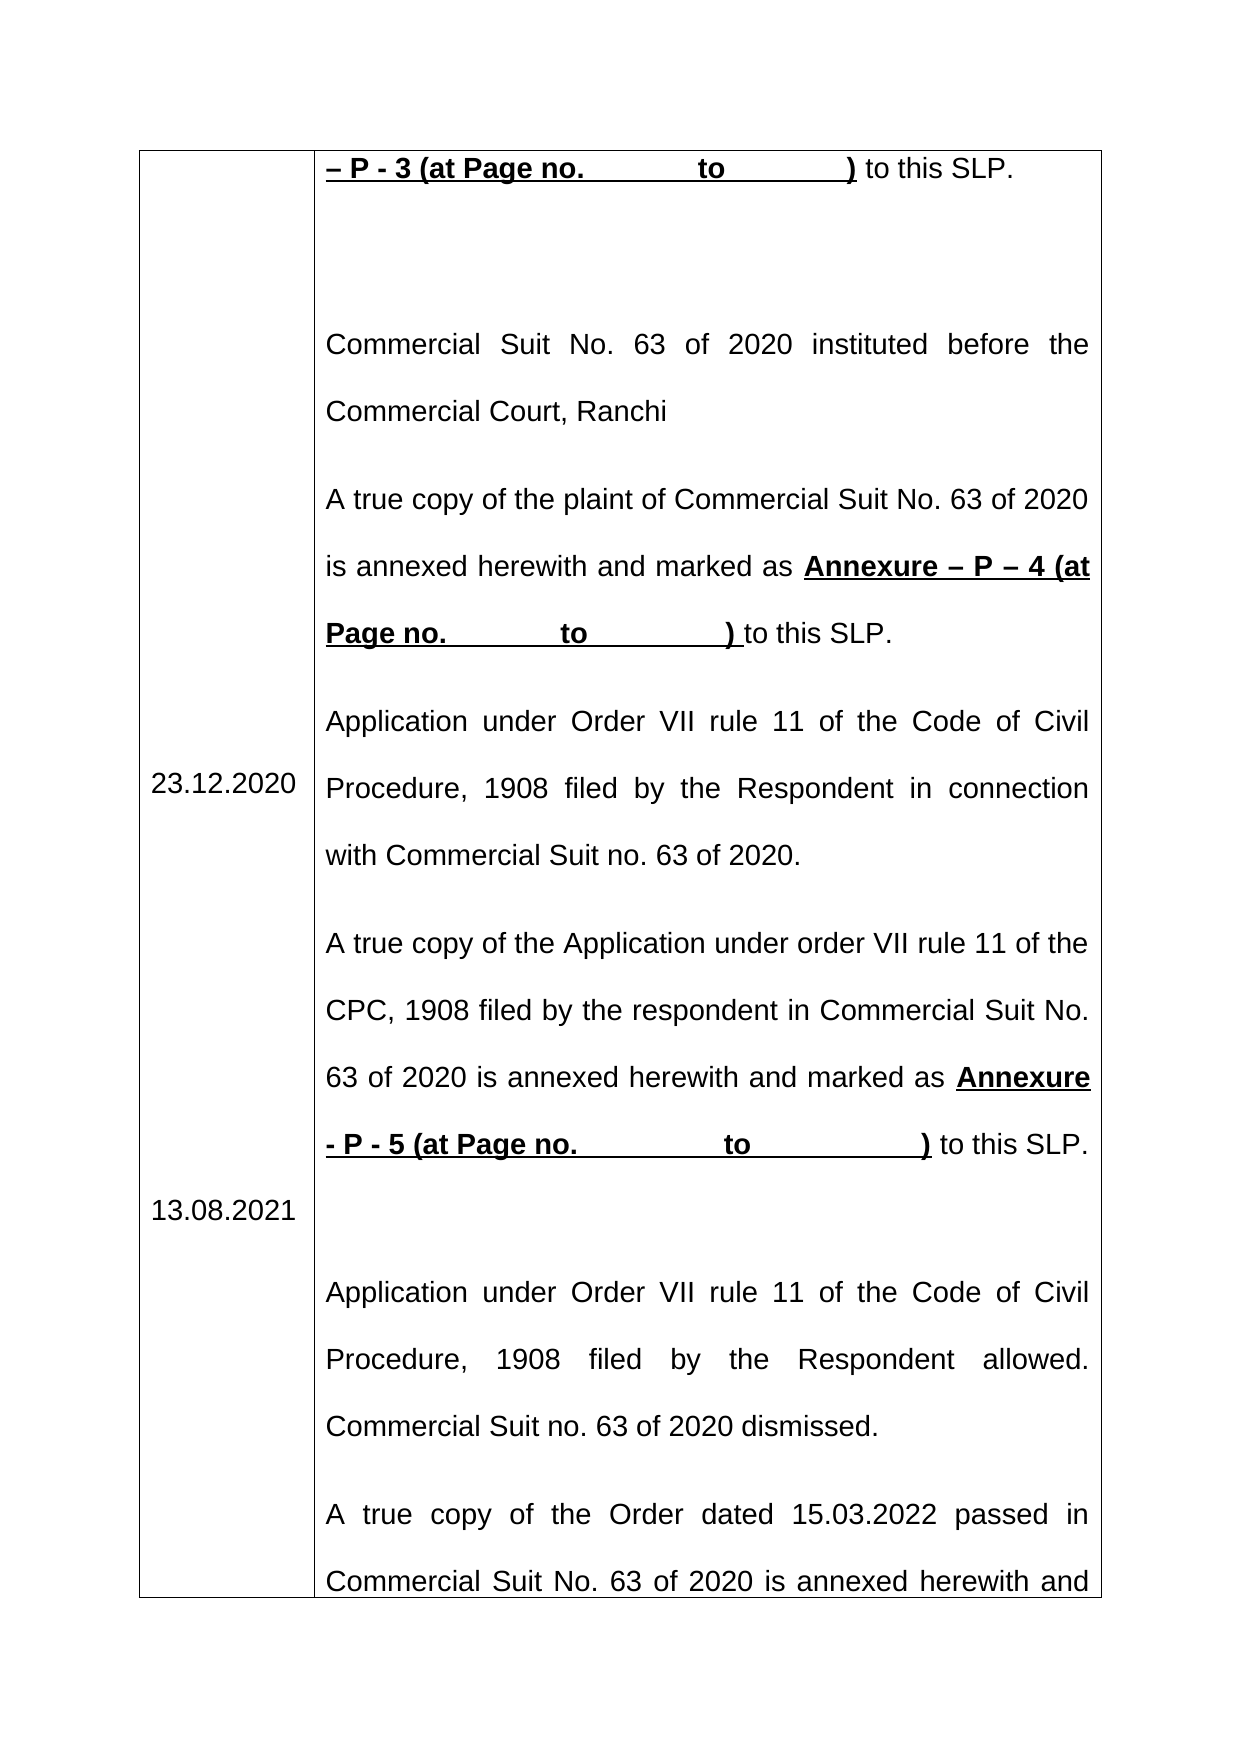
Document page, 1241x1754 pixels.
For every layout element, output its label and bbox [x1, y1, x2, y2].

table_cell [140, 151, 314, 1597]
table_cell [315, 151, 1101, 1597]
